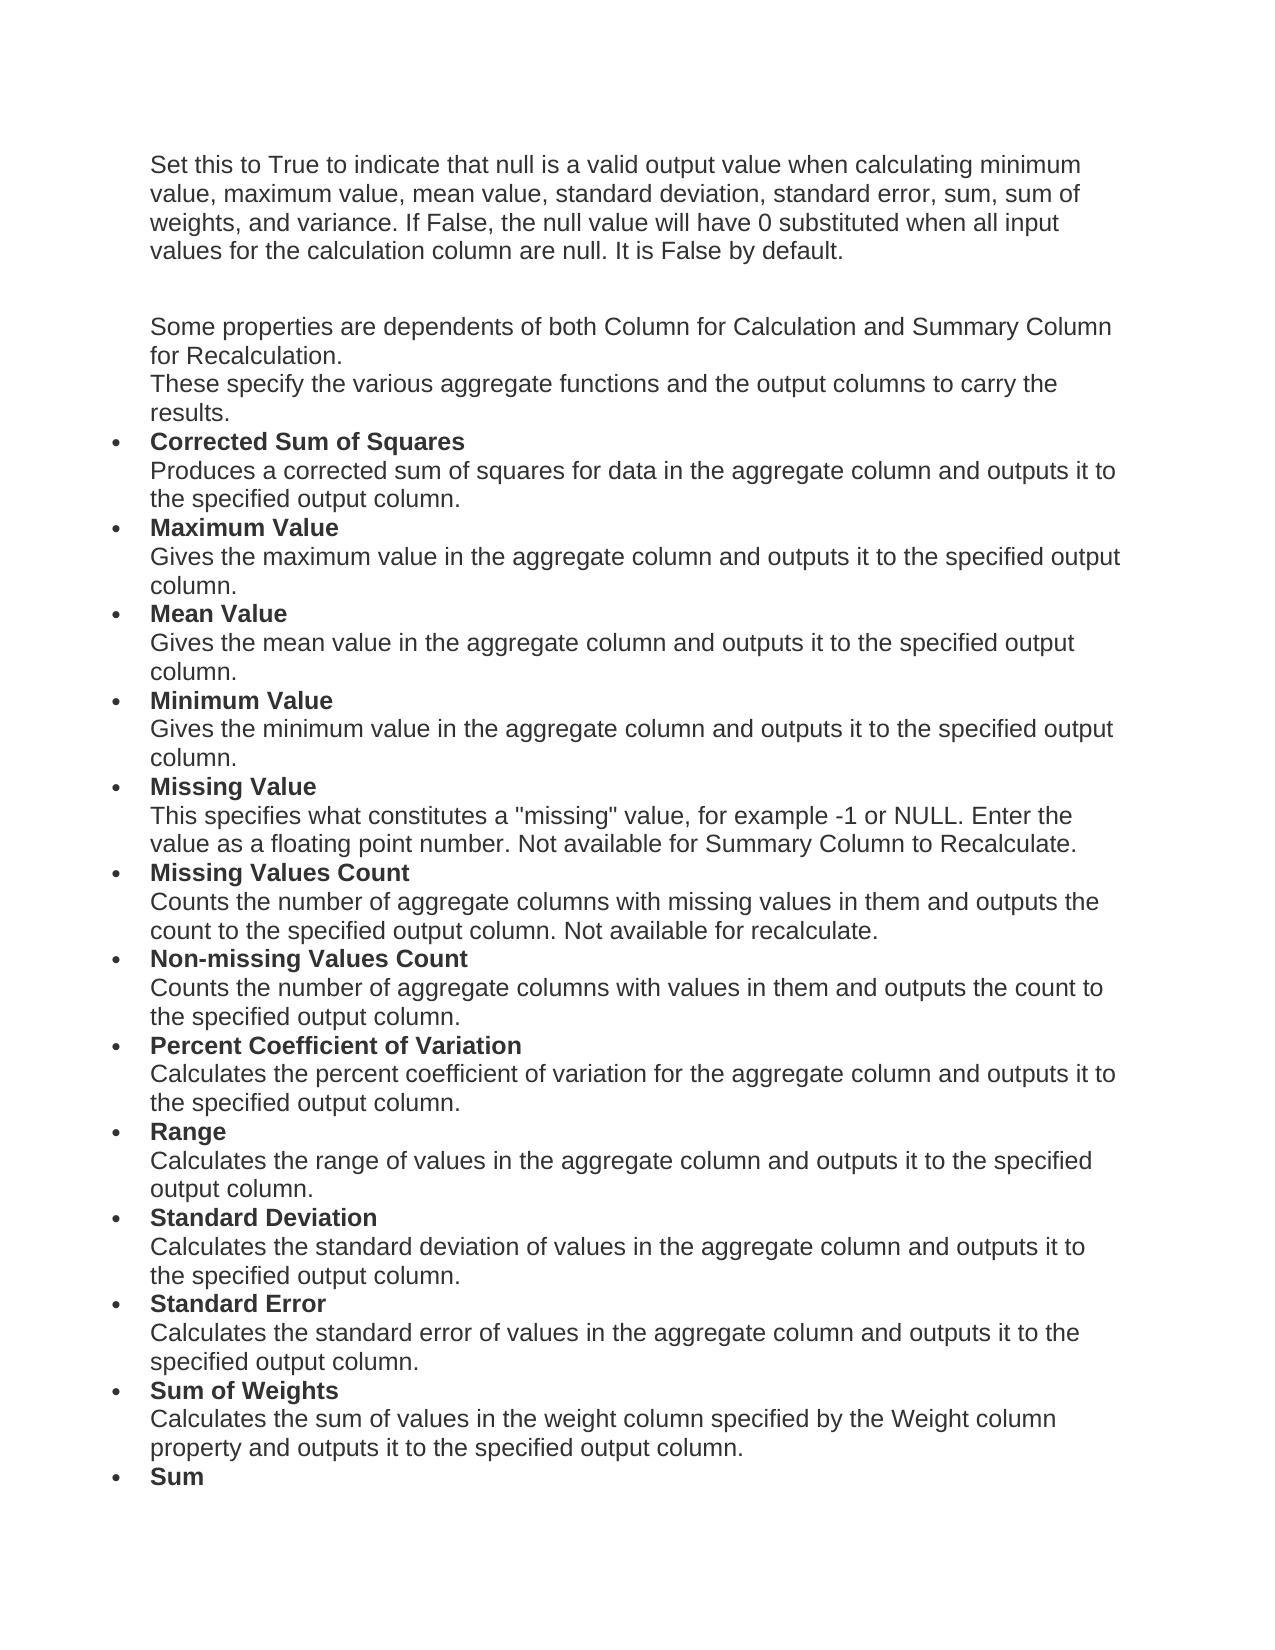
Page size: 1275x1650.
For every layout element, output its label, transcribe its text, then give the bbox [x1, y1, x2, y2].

text Counts the number of aggregate columns with values in them and outputs the count to the specified output column. [150, 973, 1125, 1031]
text Some properties are dependents of both Column for Calculation and Summary Column for Recalculation. [150, 312, 1125, 369]
list Range [112, 1117, 1125, 1146]
list Non-missing Values Count [112, 944, 1125, 973]
text Set this to True to indicate that null is a valid output value when calculating minimum value, maximum value, mean value, standard deviation, standard error, sum, sum of weights, and variance. If False, the null value will have 0 substituted when all input values for the calculation column are null. It is False by default. [150, 150, 1125, 265]
text Produces a corrected sum of squares for data in the aggregate column and outputs it to the specified output column. [150, 456, 1125, 513]
list Standard Deviation [112, 1203, 1125, 1232]
text These specify the various aggregate functions and the output columns to carry the results. [150, 369, 1125, 427]
text Calculates the standard deviation of values in the aggregate column and outputs it to the specified output column. [150, 1232, 1125, 1289]
list Percent Coefficient of Variation [112, 1031, 1125, 1059]
list Missing Values Count [112, 858, 1125, 887]
text Gives the minimum value in the aggregate column and outputs it to the specified output column. [150, 714, 1125, 772]
text Counts the number of aggregate columns with missing values in them and outputs the count to the specified output column. Not available for recalculate. [150, 887, 1125, 944]
text Calculates the sum of values in the weight column specified by the Weight column property and outputs it to the specified output column. [150, 1404, 1125, 1462]
list Mean Value [112, 599, 1125, 628]
text Calculates the standard error of values in the aggregate column and outputs it to the specified output column. [150, 1318, 1125, 1376]
text Gives the mean value in the aggregate column and outputs it to the specified output column. [150, 628, 1125, 686]
list Minimum Value [112, 686, 1125, 714]
list Sum of Weights [112, 1376, 1125, 1404]
text Calculates the percent coefficient of variation for the aggregate column and outputs it to the specified output column. [150, 1059, 1125, 1117]
text Gives the maximum value in the aggregate column and outputs it to the specified output column. [150, 542, 1125, 599]
list Corrected Sum of Squares [112, 427, 1125, 456]
text This specifies what constitutes a "missing" value, for example -1 or NULL. Enter the value as a floating point number. Not available for Summary Column to Recalculate. [150, 801, 1125, 858]
list Missing Value [112, 772, 1125, 801]
list Sum [112, 1462, 1125, 1491]
list Standard Error [112, 1289, 1125, 1318]
text Calculates the range of values in the aggregate column and outputs it to the specified output column. [150, 1146, 1125, 1203]
list Maximum Value [112, 513, 1125, 542]
